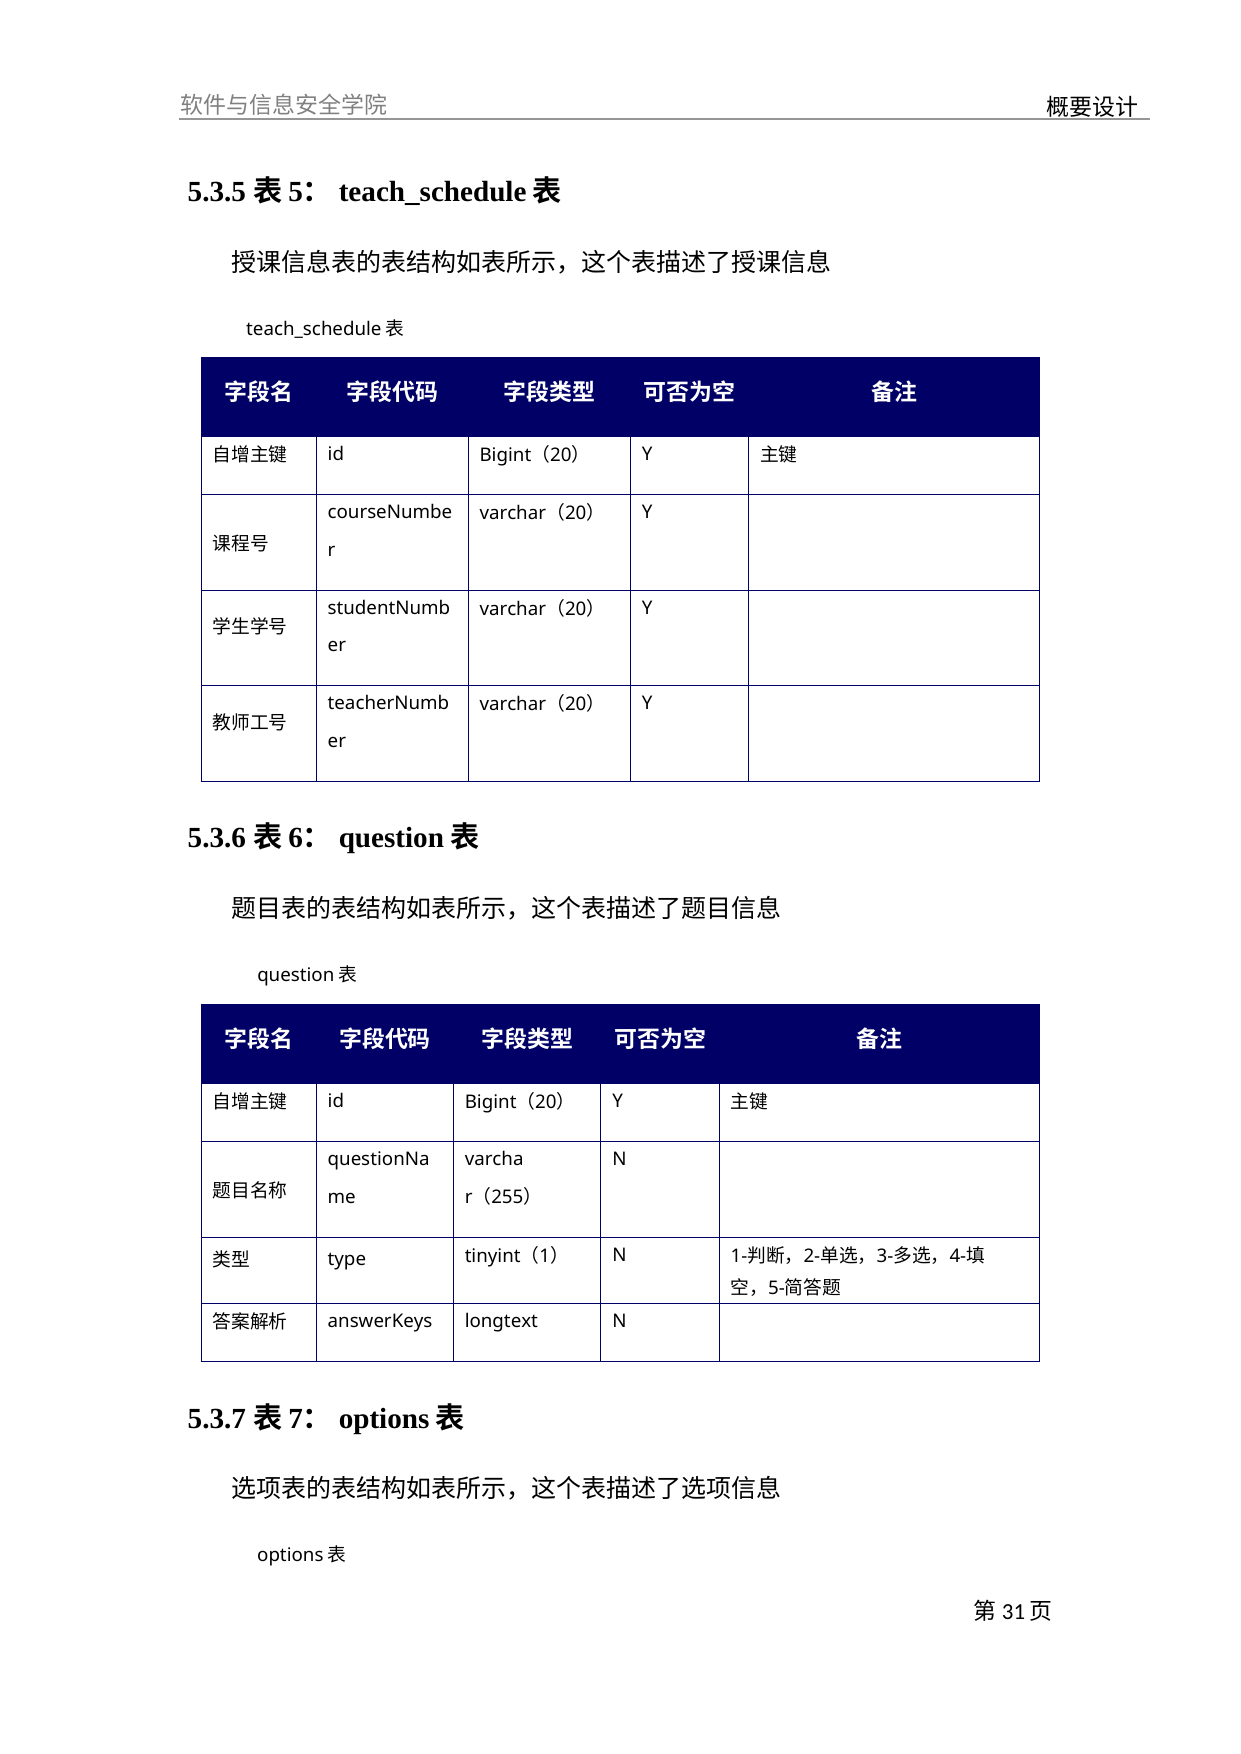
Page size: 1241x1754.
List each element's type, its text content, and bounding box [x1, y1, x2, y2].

table_cell varchar（255） [454, 1142, 600, 1237]
table_cell [749, 591, 1039, 685]
table_cell N [601, 1142, 719, 1237]
table_header 字段名 [202, 1005, 316, 1083]
table_cell questionName [317, 1142, 453, 1237]
list teach_schedule表 [187, 311, 1053, 343]
table_cell answerKeys [317, 1304, 453, 1361]
table_header 字段代码 [317, 1005, 453, 1083]
table_header 可否为空 [631, 358, 748, 436]
list 题目表的表结构如表所示，这个表描述了题目信息 [187, 874, 1053, 939]
table_cell 自增主键 [202, 437, 316, 494]
subtitle 5.3.7 表7： options表 [187, 1383, 1053, 1448]
table_cell varchar（20） [469, 495, 630, 590]
table_cell 类型 [202, 1238, 316, 1303]
table_cell 自增主键 [202, 1084, 316, 1141]
table_cell 题目名称 [202, 1142, 316, 1237]
table_header 字段代码 [317, 358, 468, 436]
table_cell longtext [454, 1304, 600, 1361]
list 授课信息表的表结构如表所示，这个表描述了授课信息 [187, 228, 1053, 293]
table_cell Bigint（20） [469, 437, 630, 494]
table_cell 学生学号 [202, 591, 316, 685]
list options表 [187, 1537, 1053, 1570]
table_cell 主键 [720, 1084, 1039, 1141]
table_cell varchar（20） [469, 591, 630, 685]
table_cell 教师工号 [202, 686, 316, 781]
table_cell Y [631, 437, 748, 494]
table_cell N [601, 1304, 719, 1361]
subtitle 5.3.6 表6： question表 [187, 803, 1053, 868]
table_cell Y [631, 495, 748, 590]
table_header 字段类型 [454, 1005, 600, 1083]
table_cell varchar（20） [469, 686, 630, 781]
table_cell [749, 686, 1039, 781]
table_cell 课程号 [202, 495, 316, 590]
table_cell [749, 495, 1039, 590]
table_cell 1-判断，2-单选，3-多选，4-填空，5-简答题 [720, 1238, 1039, 1303]
table_cell id [317, 1084, 453, 1141]
table_cell type [317, 1238, 453, 1303]
table_cell courseNumber [317, 495, 468, 590]
table_cell tinyint（1） [454, 1238, 600, 1303]
table_cell N [601, 1238, 719, 1303]
table_cell studentNumber [317, 591, 468, 685]
table_header 备注 [720, 1005, 1039, 1083]
table_cell Y [631, 591, 748, 685]
list 选项表的表结构如表所示，这个表描述了选项信息 [187, 1454, 1053, 1519]
table_cell [720, 1304, 1039, 1361]
table_cell [720, 1142, 1039, 1237]
table_cell Bigint（20） [454, 1084, 600, 1141]
table_cell id [317, 437, 468, 494]
table_cell teacherNumber [317, 686, 468, 781]
subtitle 5.3.5 表5： teach_schedule表 [187, 156, 1053, 221]
table_cell 主键 [749, 437, 1039, 494]
list question表 [187, 957, 1053, 989]
table_header 字段类型 [469, 358, 630, 436]
table_cell Y [631, 686, 748, 781]
table_header 可否为空 [601, 1005, 719, 1083]
table_header 字段名 [202, 358, 316, 436]
table_header 备注 [749, 358, 1039, 436]
table_cell Y [601, 1084, 719, 1141]
table_cell 答案解析 [202, 1304, 316, 1361]
